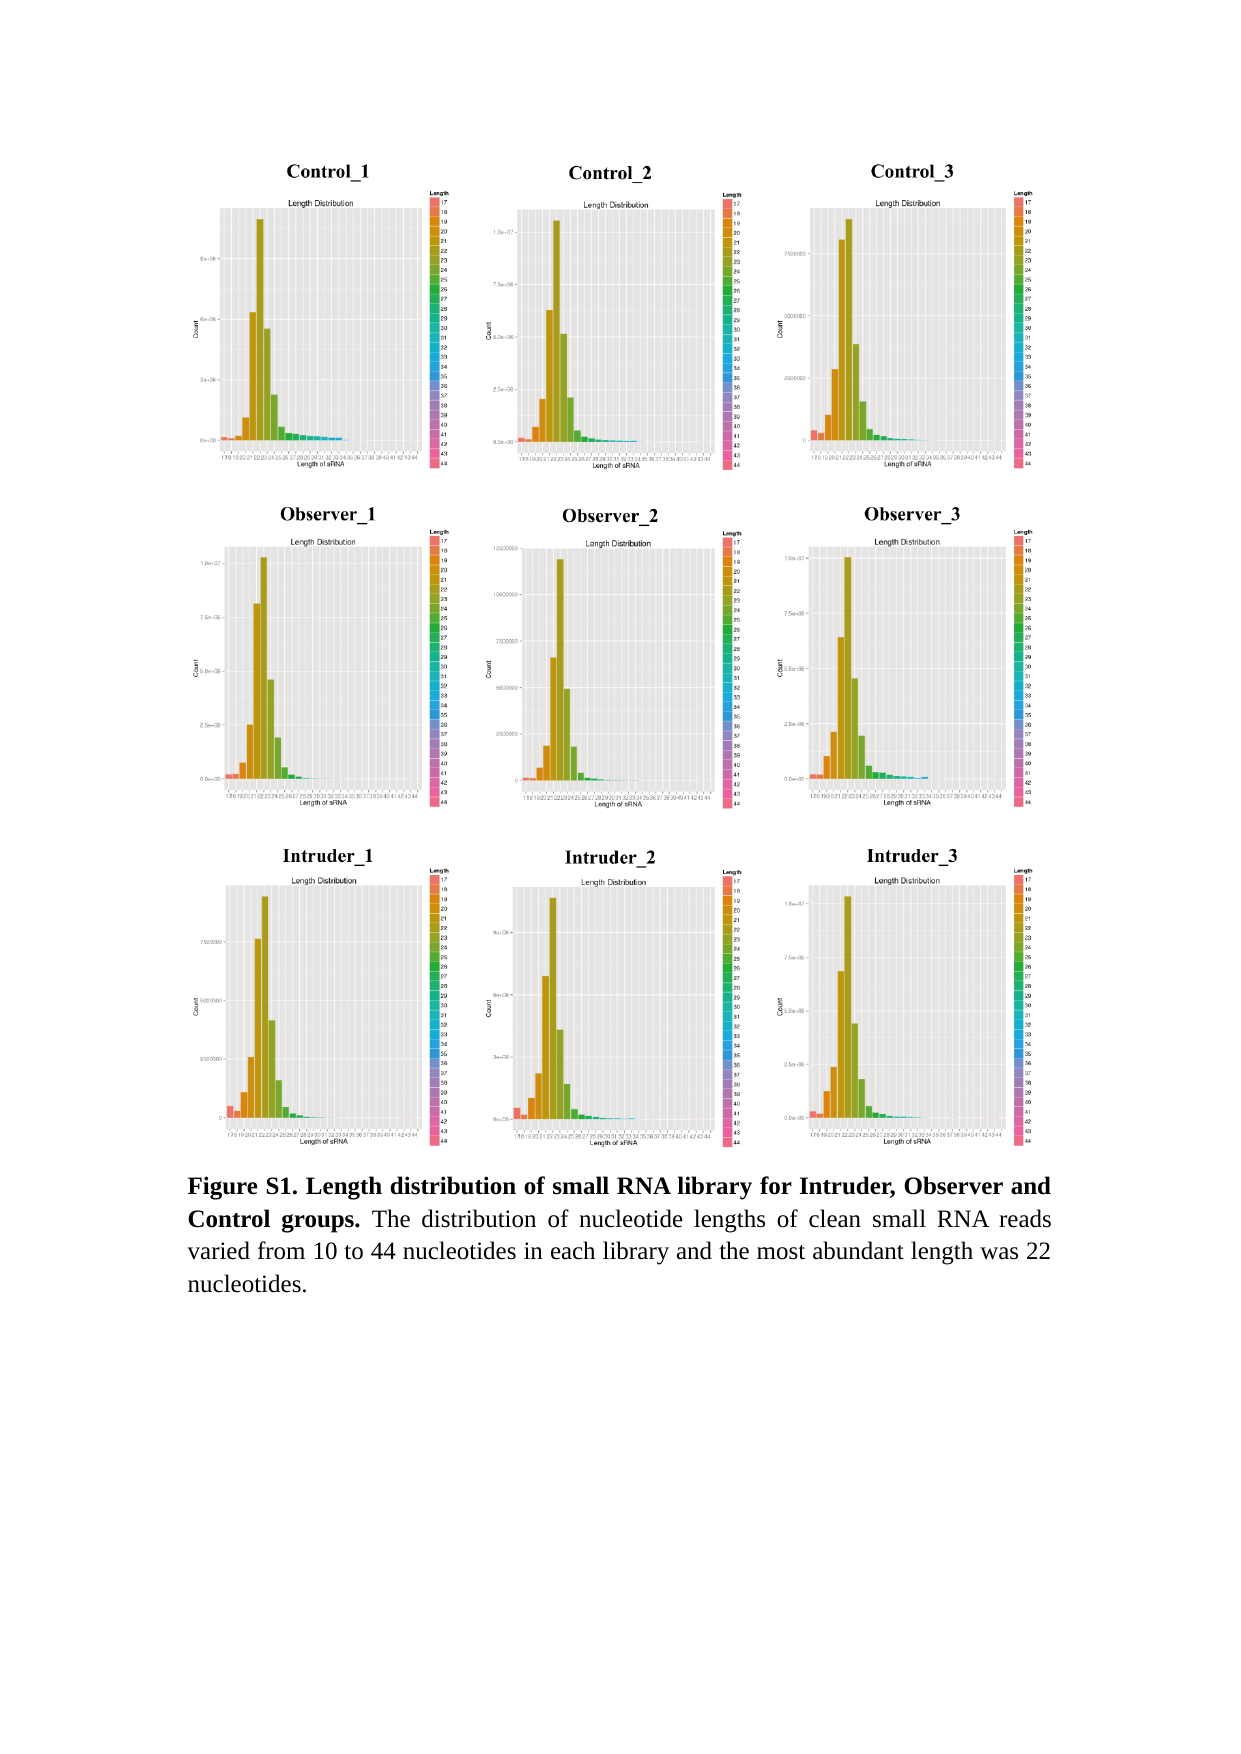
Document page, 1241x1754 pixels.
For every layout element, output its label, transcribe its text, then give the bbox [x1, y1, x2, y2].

picture [187, 162, 1053, 1151]
text Figure S1. Length distribution of small RNA library for Intruder, Observer and Control groups. The distribution of nucleotide lengths of clean small RNA reads varied from 10 to 44 nucleotides in each library and the most abundant length was 22 nucleotides. [187, 1169, 1053, 1299]
